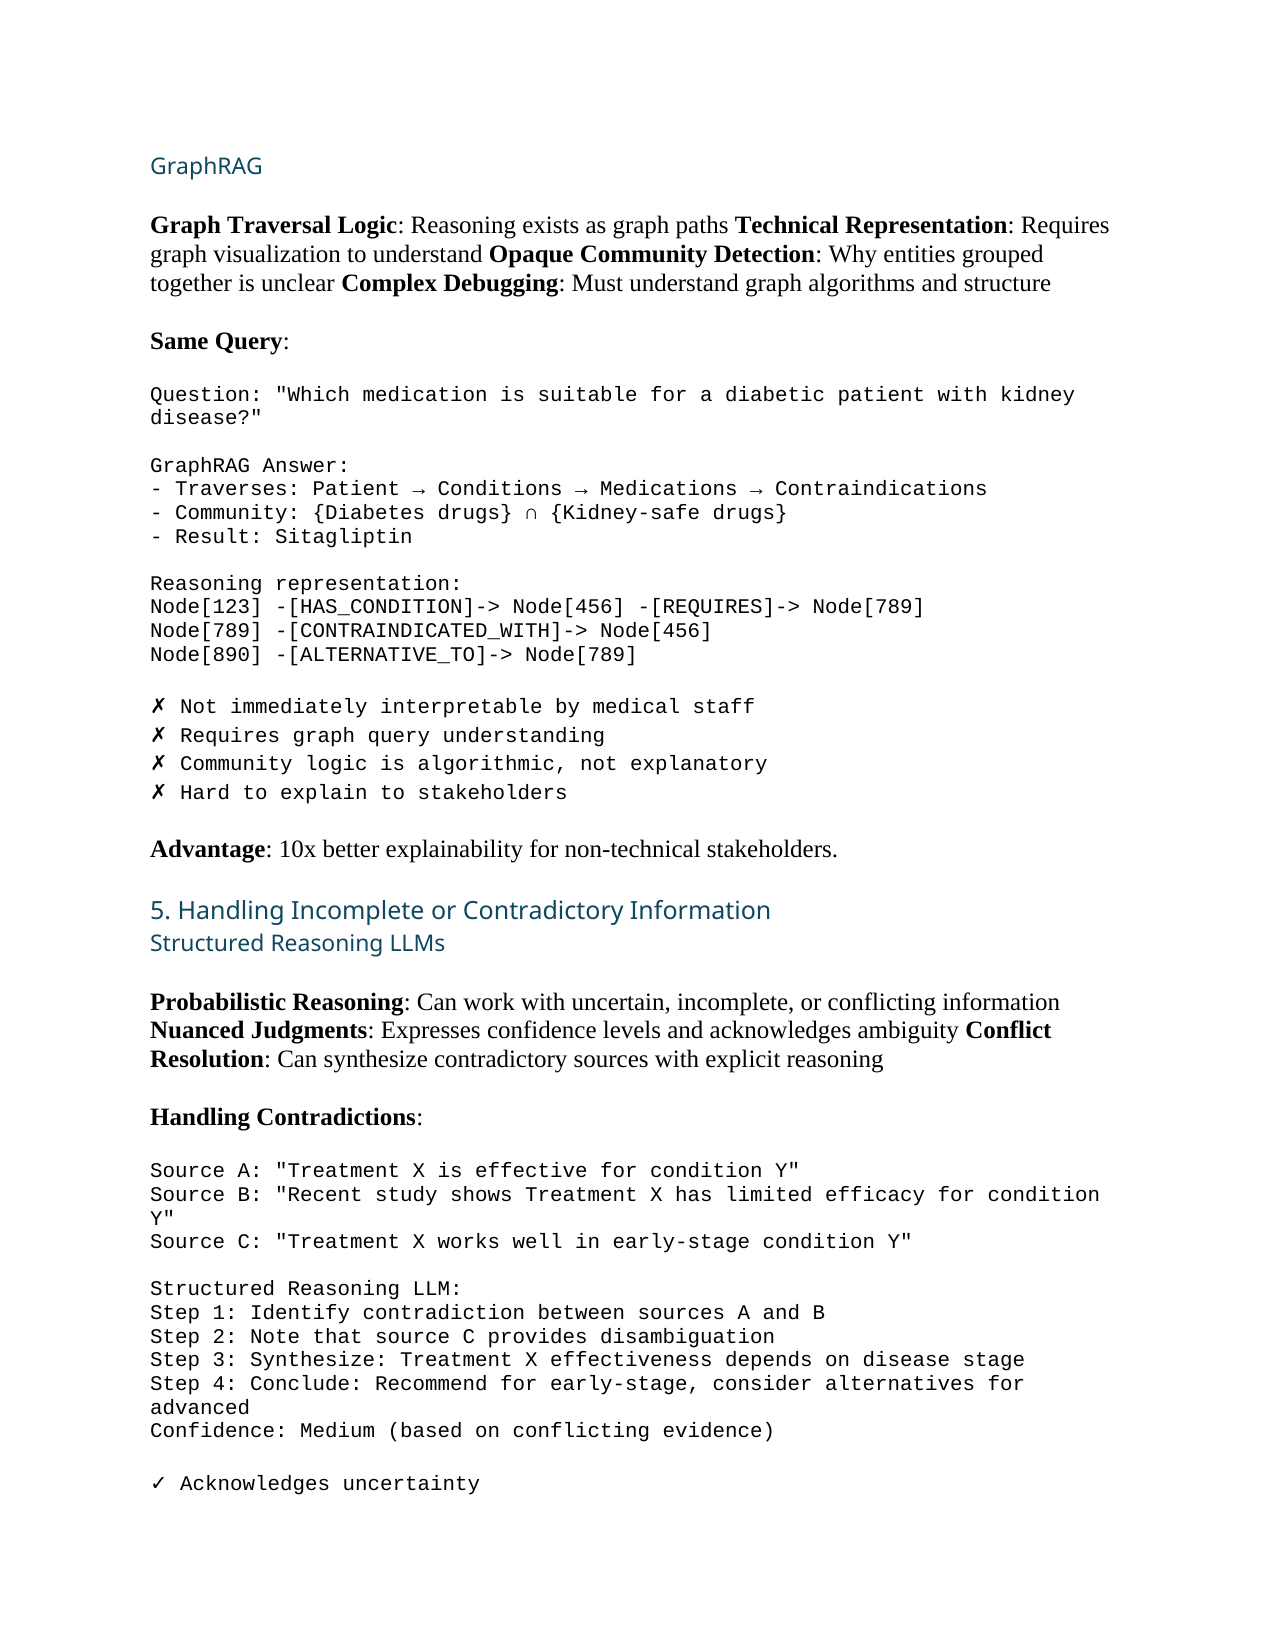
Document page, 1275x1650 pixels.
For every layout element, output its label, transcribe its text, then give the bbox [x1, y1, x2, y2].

text Step 4: Conclude: Recommend for early-stage, consider alternatives for advanced [150, 1373, 1125, 1420]
text Node[789] -[CONTRAINDICATED_WITH]-> Node[456] [150, 620, 1125, 644]
text ✗ Hard to explain to stakeholders [150, 777, 1125, 805]
text Advantage: 10x better explainability for non-technical stakeholders. [150, 834, 1125, 863]
subtitle 5. Handling Incomplete or Contradictory Information [150, 892, 1125, 926]
text ✗ Community logic is algorithmic, not explanatory [150, 748, 1125, 777]
text Node[890] -[ALTERNATIVE_TO]-> Node[789] [150, 644, 1125, 667]
text Node[123] -[HAS_CONDITION]-> Node[456] -[REQUIRES]-> Node[789] [150, 597, 1125, 620]
text Step 2: Note that source C provides disambiguation [150, 1326, 1125, 1349]
text Handling Contradictions: [150, 1102, 1125, 1131]
subtitle GraphRAG [150, 150, 1125, 181]
text - Community: {Diabetes drugs} ∩ {Kidney-safe drugs} [150, 502, 1125, 526]
text Step 1: Identify contradiction between sources A and B [150, 1302, 1125, 1326]
text Step 3: Synthesize: Treatment X effectiveness depends on disease stage [150, 1349, 1125, 1373]
text - Traverses: Patient → Conditions → Medications → Contraindications [150, 478, 1125, 502]
text Question: "Which medication is suitable for a diabetic patient with kidney disease?" [150, 384, 1125, 431]
subtitle Structured Reasoning LLMs [150, 926, 1125, 958]
text ✗ Requires graph query understanding [150, 720, 1125, 748]
text - Result: Sitagliptin [150, 526, 1125, 549]
text Source A: "Treatment X is effective for condition Y" [150, 1160, 1125, 1184]
text Graph Traversal Logic: Reasoning exists as graph paths Technical Representation: Requires graph visualization to understand Opaque Community Detection: Why entities grouped together is unclear Complex Debugging: Must understand graph algorithms and structure [150, 210, 1125, 297]
text Same Query: [150, 326, 1125, 354]
text GraphRAG Answer: [150, 455, 1125, 478]
text Source B: "Recent study shows Treatment X has limited efficacy for condition Y" [150, 1184, 1125, 1231]
text Structured Reasoning LLM: [150, 1278, 1125, 1302]
text Probabilistic Reasoning: Can work with uncertain, incomplete, or conflicting information Nuanced Judgments: Expresses confidence levels and acknowledges ambiguity Conflict Resolution: Can synthesize contradictory sources with explicit reasoning [150, 987, 1125, 1073]
text Confidence: Medium (based on conflicting evidence) [150, 1420, 1125, 1444]
text ✗ Not immediately interpretable by medical staff [150, 691, 1125, 720]
text Reasoning representation: [150, 573, 1125, 597]
text ✓ Acknowledges uncertainty [150, 1468, 1125, 1496]
text Source C: "Treatment X works well in early-stage condition Y" [150, 1231, 1125, 1255]
